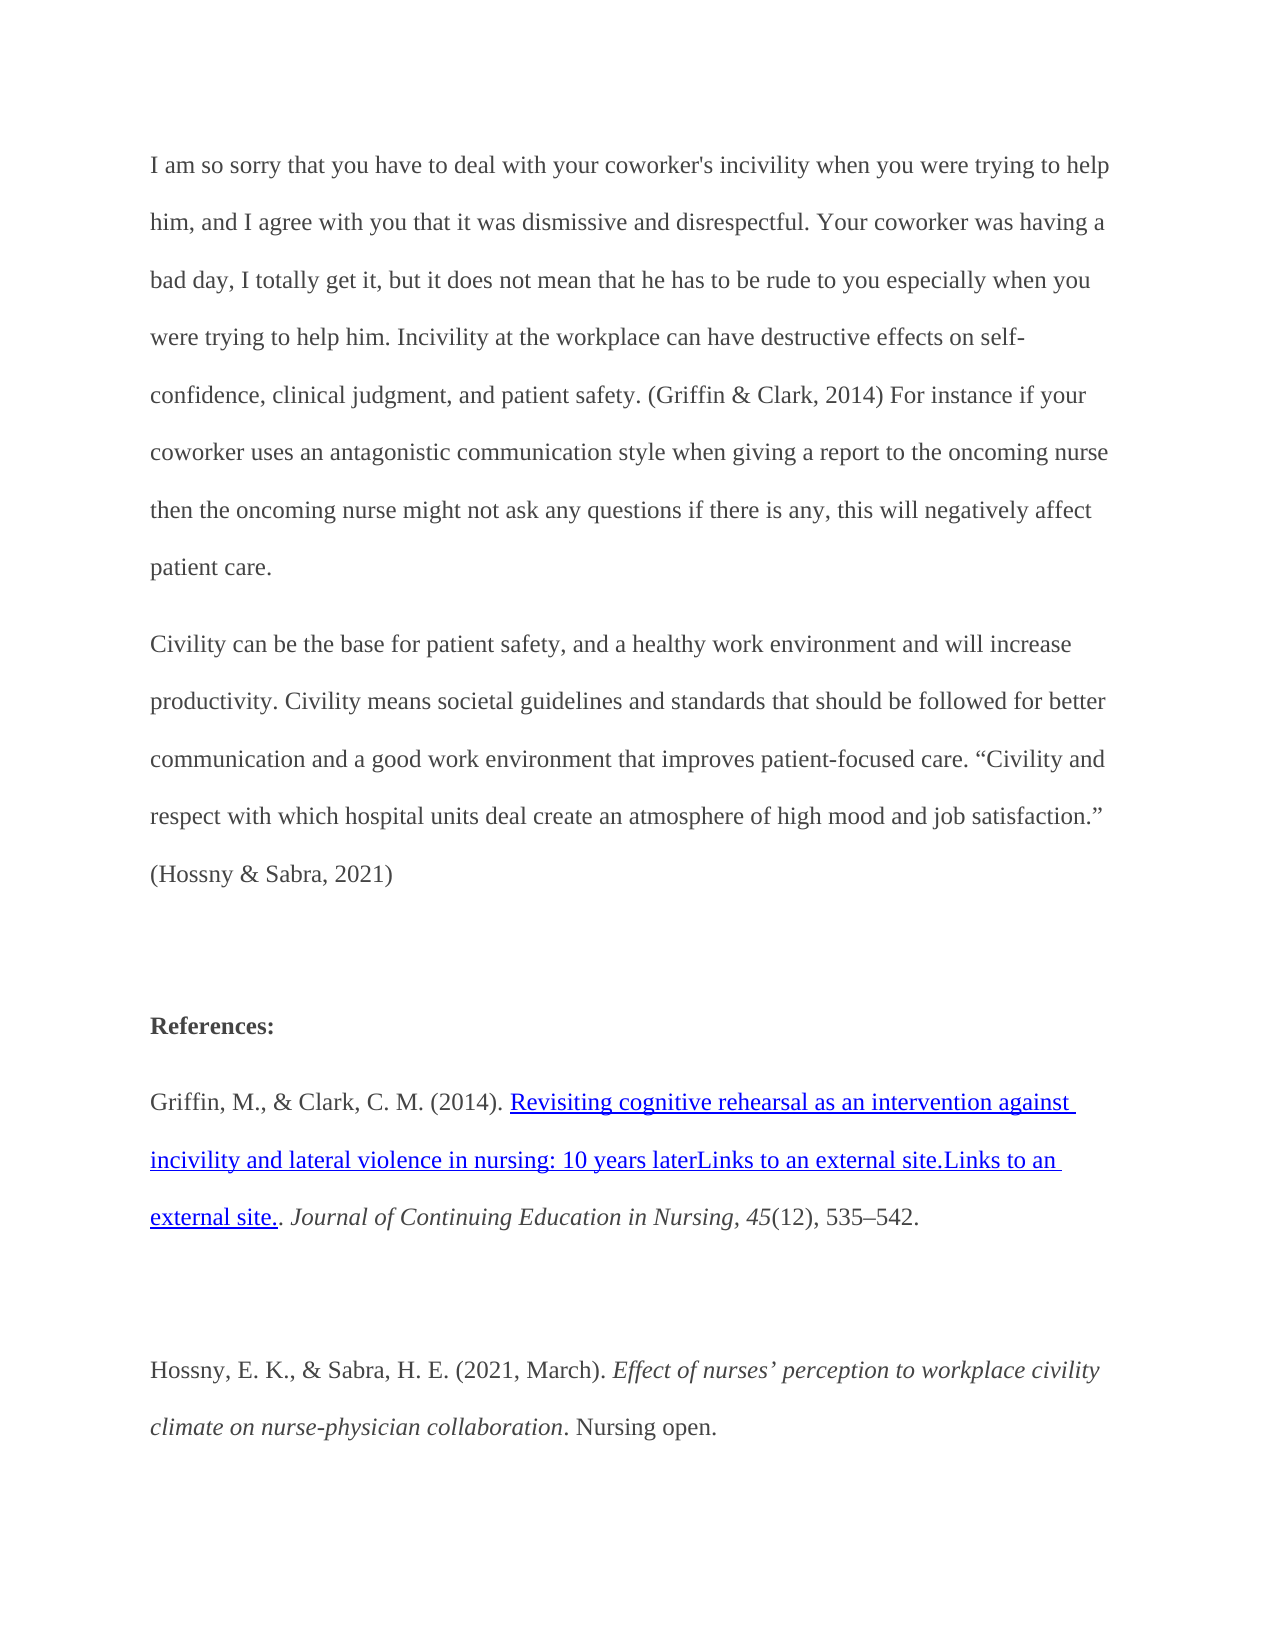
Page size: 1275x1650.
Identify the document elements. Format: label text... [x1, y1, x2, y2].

text I am so sorry that you have to deal with your coworker's incivility when you were trying to help him, and I agree with you that it was dismissive and disrespectful. Your coworker was having a bad day, I totally get it, but it does not mean that he has to be rude to you especially when you were trying to help him. Incivility at the workplace can have destructive effects on self-confidence, clinical judgment, and patient safety. (Griffin & Clark, 2014) For instance if your coworker uses an antagonistic communication style when giving a report to the oncoming nurse then the oncoming nurse might not ask any questions if there is any, this will negatively affect patient care. [150, 150, 1125, 581]
text Civility can be the base for patient safety, and a healthy work environment and will increase productivity. Civility means societal guidelines and standards that should be followed for better communication and a good work environment that improves patient‐focused care. “Civility and respect with which hospital units deal create an atmosphere of high mood and job satisfaction.” (Hossny & Sabra, 2021) [150, 629, 1125, 887]
text References: [150, 1011, 1125, 1040]
text Hossny, E. K., & Sabra, H. E. (2021, March). Effect of nurses’ perception to workplace civility climate on nurse-physician collaboration. Nursing open. [150, 1355, 1125, 1441]
text Griffin, M., & Clark, C. M. (2014). Revisiting cognitive rehearsal as an intervention against incivility and lateral violence in nursing: 10 years laterLinks to an external site.Links to an external site.. Journal of Continuing Education in Nursing, 45(12), 535–542. [150, 1087, 1125, 1231]
